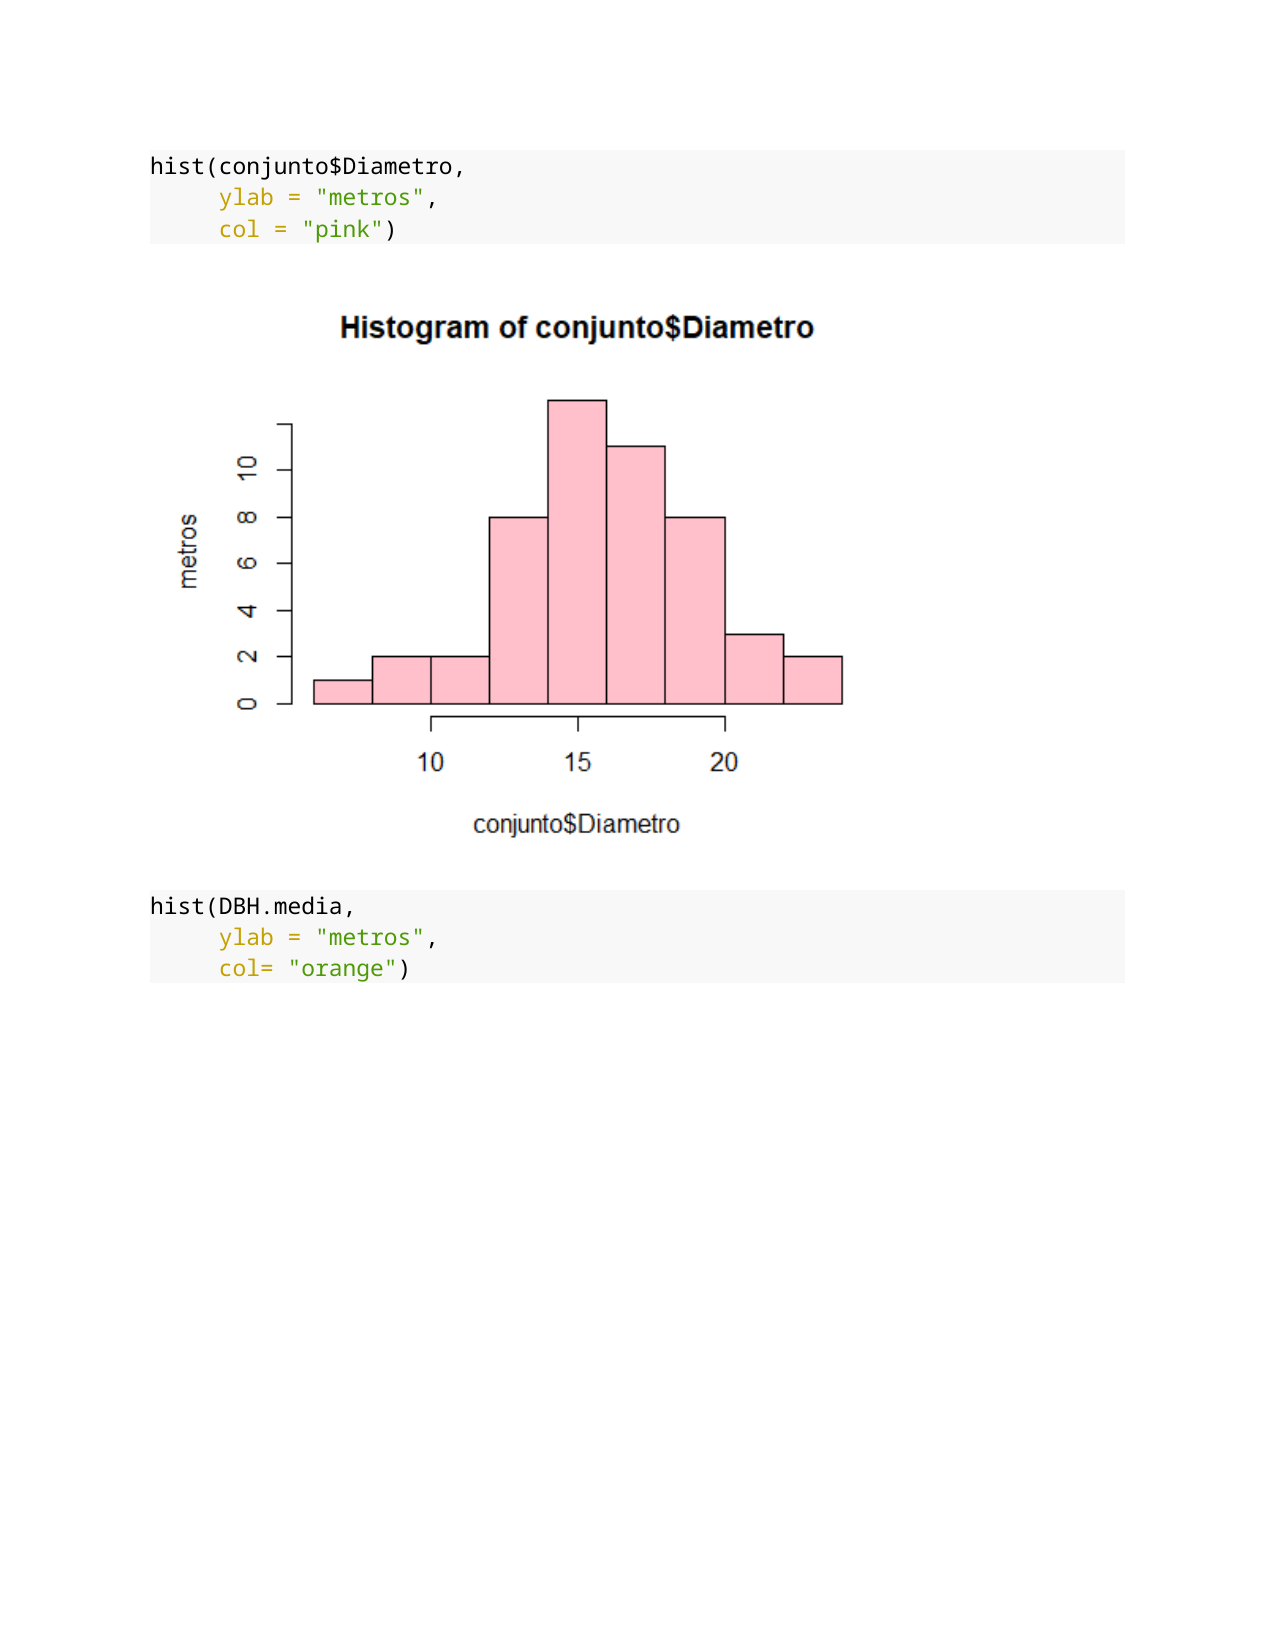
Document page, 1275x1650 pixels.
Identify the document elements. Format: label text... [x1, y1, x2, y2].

text hist(DBH.media, ylab = "metros", col= "orange") [356, 890, 1125, 983]
text hist(conjunto$Diametro, ylab = "metros", col = "pink") [150, 150, 1125, 244]
picture [168, 264, 927, 871]
